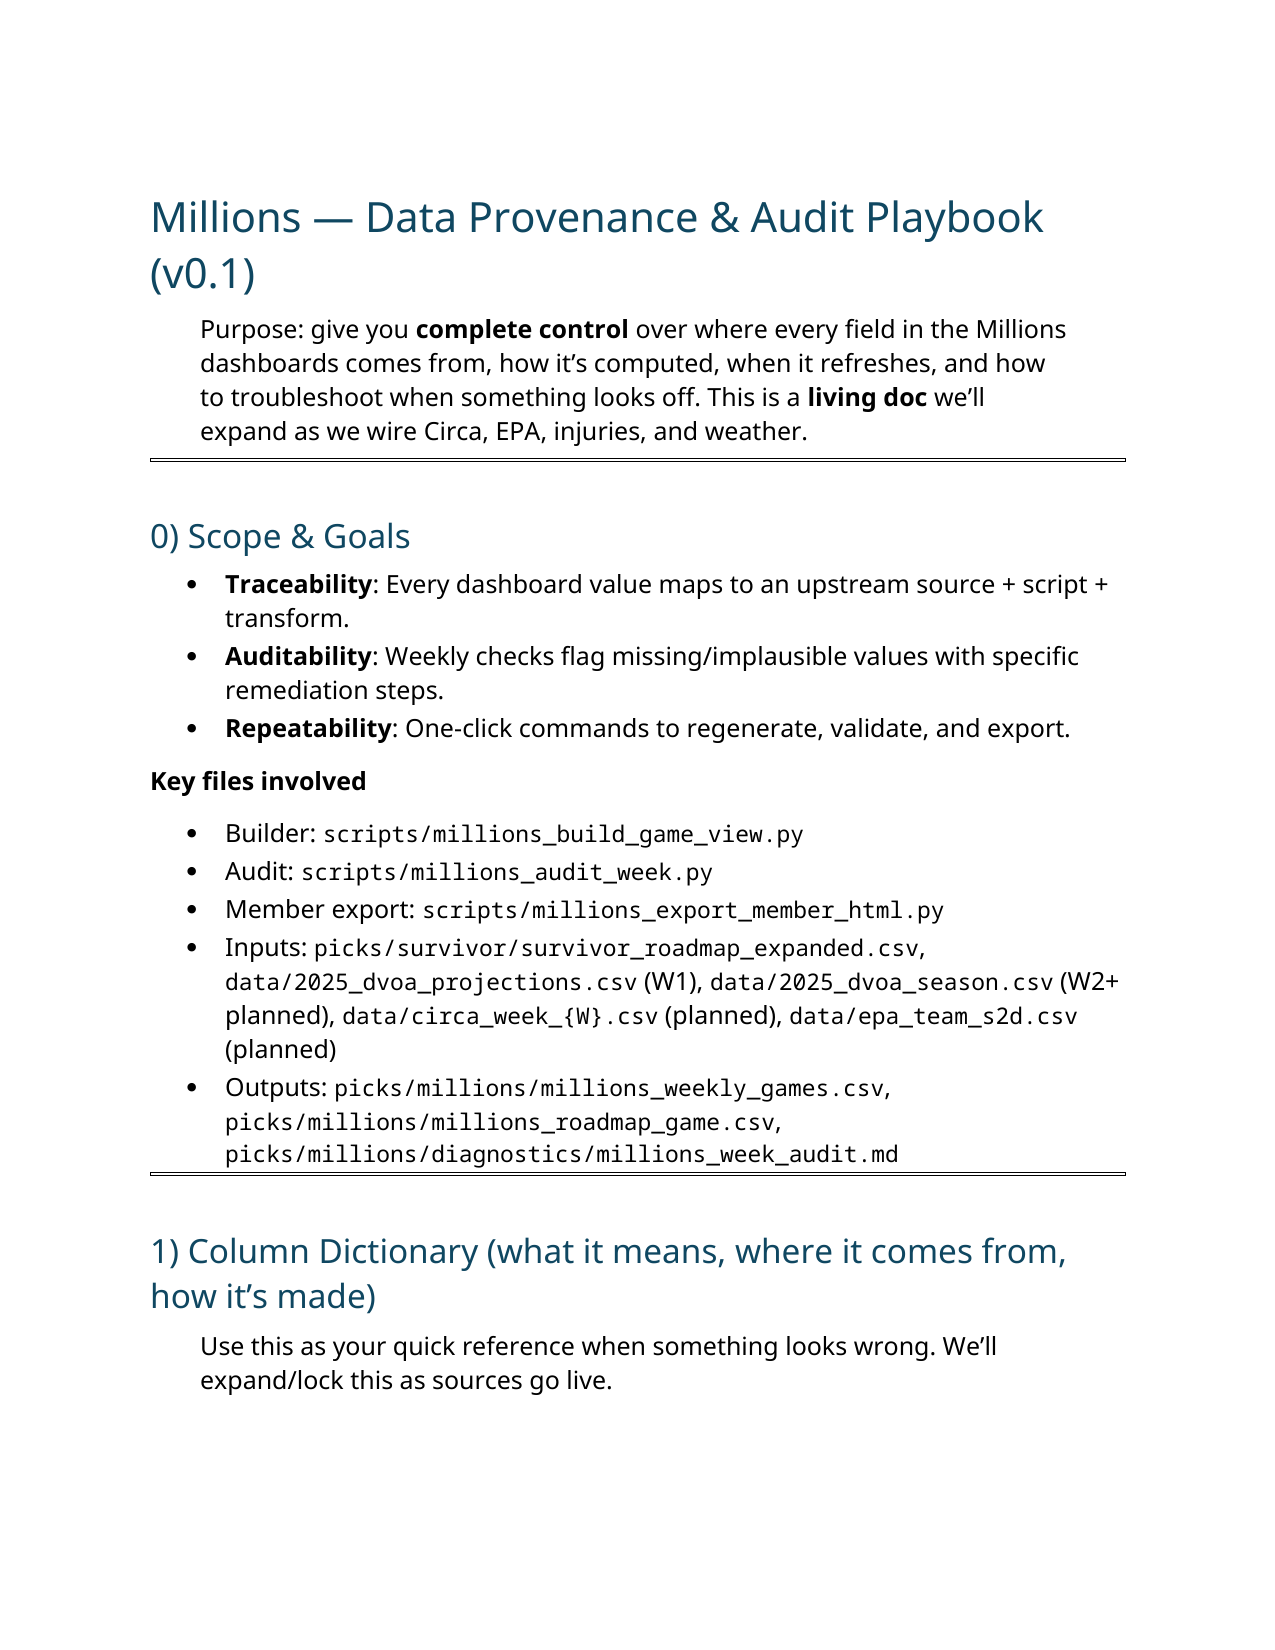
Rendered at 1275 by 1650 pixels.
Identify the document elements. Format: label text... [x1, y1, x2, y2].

list Audit: scripts/millions_audit_week.py [187, 854, 1125, 888]
text Use this as your quick reference when something looks wrong. We’ll expand/lock this as sources go live. [200, 1329, 1075, 1397]
subtitle 1) Column Dictionary (what it means, where it comes from, how it’s made) [150, 1228, 1125, 1318]
text Purpose: give you complete control over where every field in the Millions dashboards comes from, how it’s computed, when it refreshes, and how to troubleshoot when something looks off. This is a living doc we’ll expand as we wire Circa, EPA, injuries, and weather. [200, 311, 1075, 448]
list Member export: scripts/millions_export_member_html.py [187, 892, 1125, 926]
subtitle 0) Scope & Goals [150, 513, 1125, 558]
list Inputs: picks/survivor/survivor_roadmap_expanded.csv, data/2025_dvoa_projections.csv (W1), data/2025_dvoa_season.csv (W2+ planned), data/circa_week_{W}.csv (planned), data/epa_team_s2d.csv (planned) [187, 929, 1125, 1066]
text Key files involved [150, 763, 1125, 797]
list Repeatability: One‑click commands to regenerate, validate, and export. [187, 711, 1125, 744]
subtitle Millions — Data Provenance & Audit Playbook (v0.1) [150, 187, 1125, 301]
list Builder: scripts/millions_build_game_view.py [187, 816, 1125, 850]
list Auditability: Weekly checks flag missing/implausible values with specific remediation steps. [187, 639, 1125, 707]
list Outputs: picks/millions/millions_weekly_games.csv, picks/millions/millions_roadmap_game.csv, picks/millions/diagnostics/millions_week_audit.md [187, 1069, 1125, 1169]
list Traceability: Every dashboard value maps to an upstream source + script + transform. [187, 567, 1125, 635]
